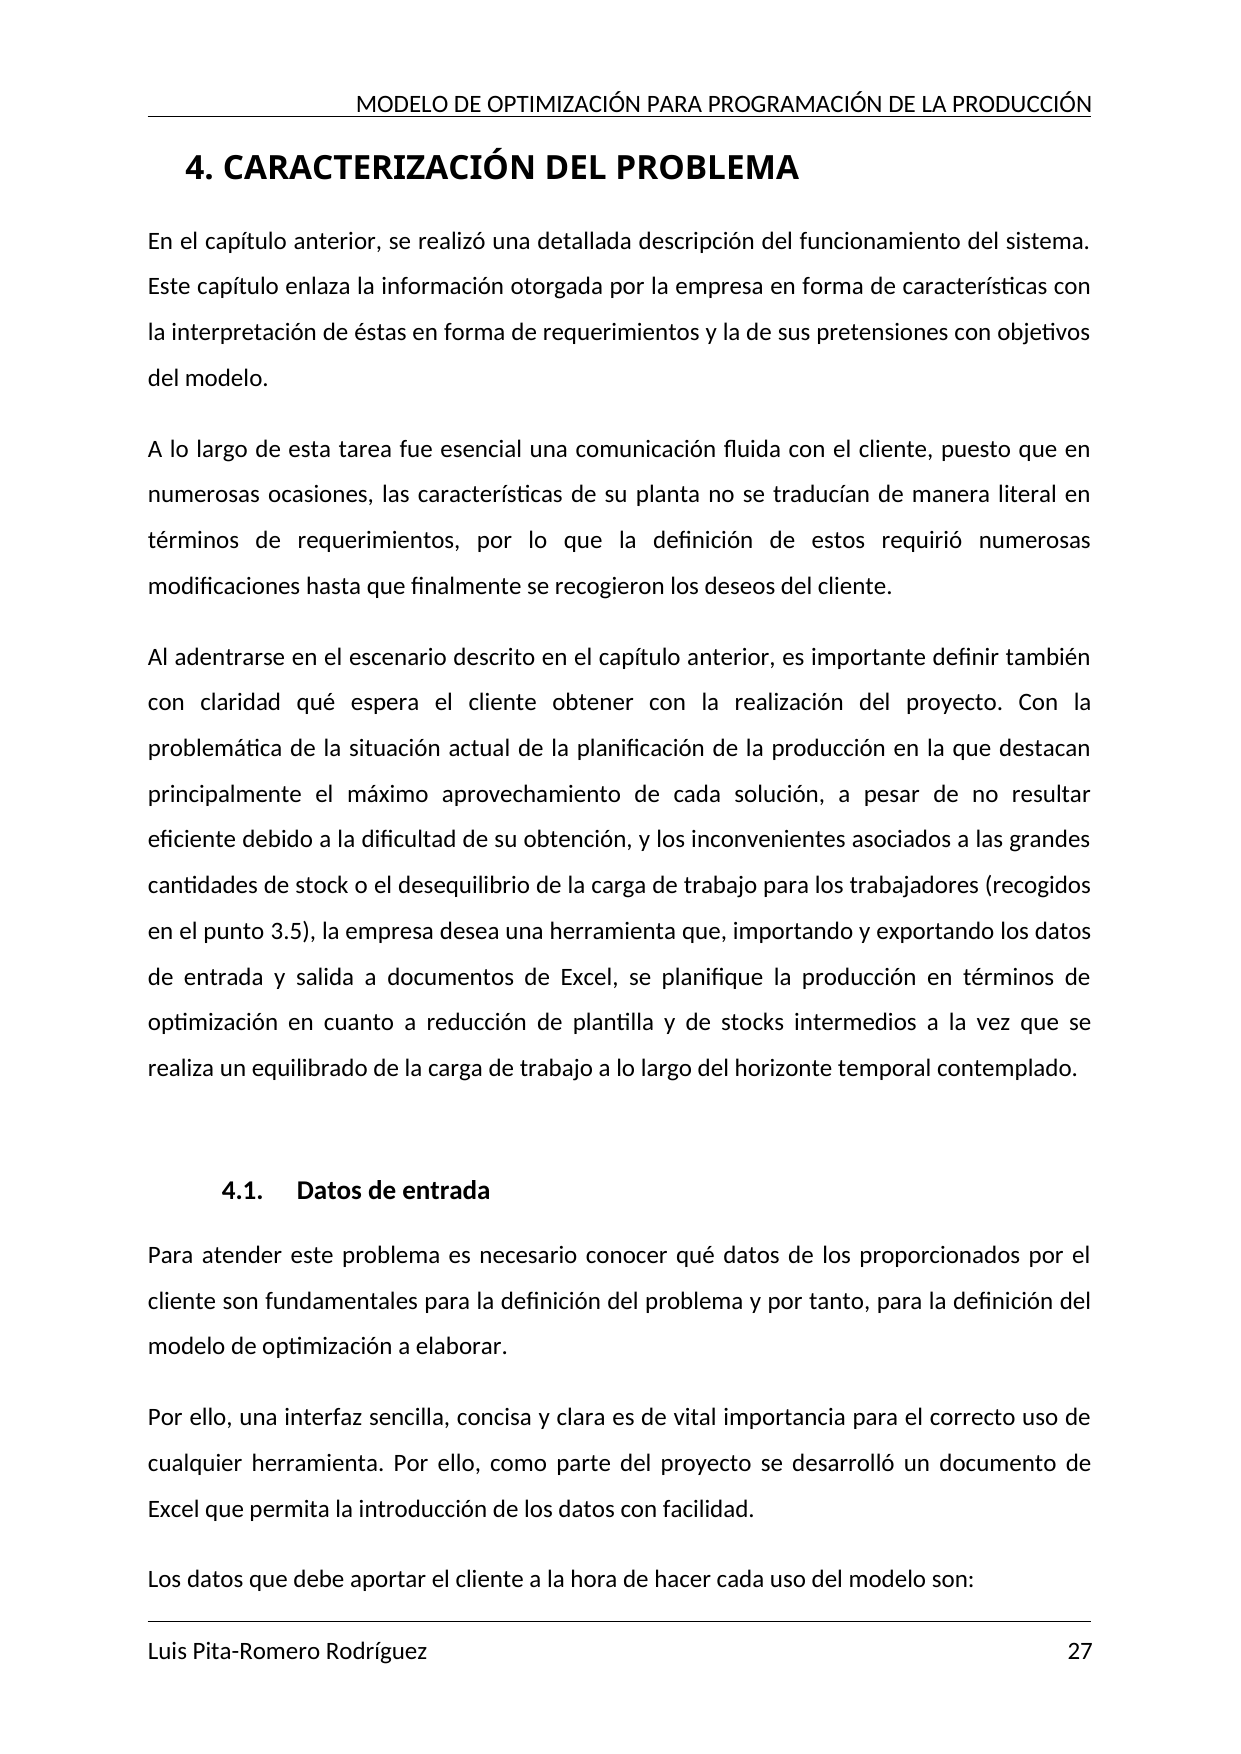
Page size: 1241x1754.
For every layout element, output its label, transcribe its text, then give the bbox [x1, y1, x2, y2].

text A lo largo de esta tarea fue esencial una comunicación fluida con el cliente, puesto que en numerosas ocasiones, las características de su planta no se traducían de manera literal en términos de requerimientos, por lo que la definición de estos requirió numerosas modificaciones hasta que finalmente se recogieron los deseos del cliente. [148, 433, 1092, 600]
subtitle Datos de entrada [222, 1173, 1092, 1206]
text Los datos que debe aportar el cliente a la hora de hacer cada uso del modelo son: [148, 1563, 1092, 1594]
text Al adentrarse en el escenario descrito en el capítulo anterior, es importante definir también con claridad qué espera el cliente obtener con la realización del proyecto. Con la problemática de la situación actual de la planificación de la producción en la que destacan principalmente el máximo aprovechamiento de cada solución, a pesar de no resultar eficiente debido a la dificultad de su obtención, y los inconvenientes asociados a las grandes cantidades de stock o el desequilibrio de la carga de trabajo para los trabajadores (recogidos en el punto 3.5), la empresa desea una herramienta que, importando y exportando los datos de entrada y salida a documentos de Excel, se planifique la producción en términos de optimización en cuanto a reducción de plantilla y de stocks intermedios a la vez que se realiza un equilibrado de la carga de trabajo a lo largo del horizonte temporal contemplado. [148, 641, 1092, 1083]
text En el capítulo anterior, se realizó una detallada descripción del funcionamiento del sistema. Este capítulo enlaza la información otorgada por la empresa en forma de características con la interpretación de éstas en forma de requerimientos y la de sus pretensiones con objetivos del modelo. [148, 225, 1092, 392]
subtitle Caracterización del problema [185, 144, 1092, 189]
text Por ello, una interfaz sencilla, concisa y clara es de vital importancia para el correcto uso de cualquier herramienta. Por ello, como parte del proyecto se desarrolló un documento de Excel que permita la introducción de los datos con facilidad. [148, 1401, 1092, 1523]
text Para atender este problema es necesario conocer qué datos de los proporcionados por el cliente son fundamentales para la definición del problema y por tanto, para la definición del modelo de optimización a elaborar. [148, 1239, 1092, 1361]
